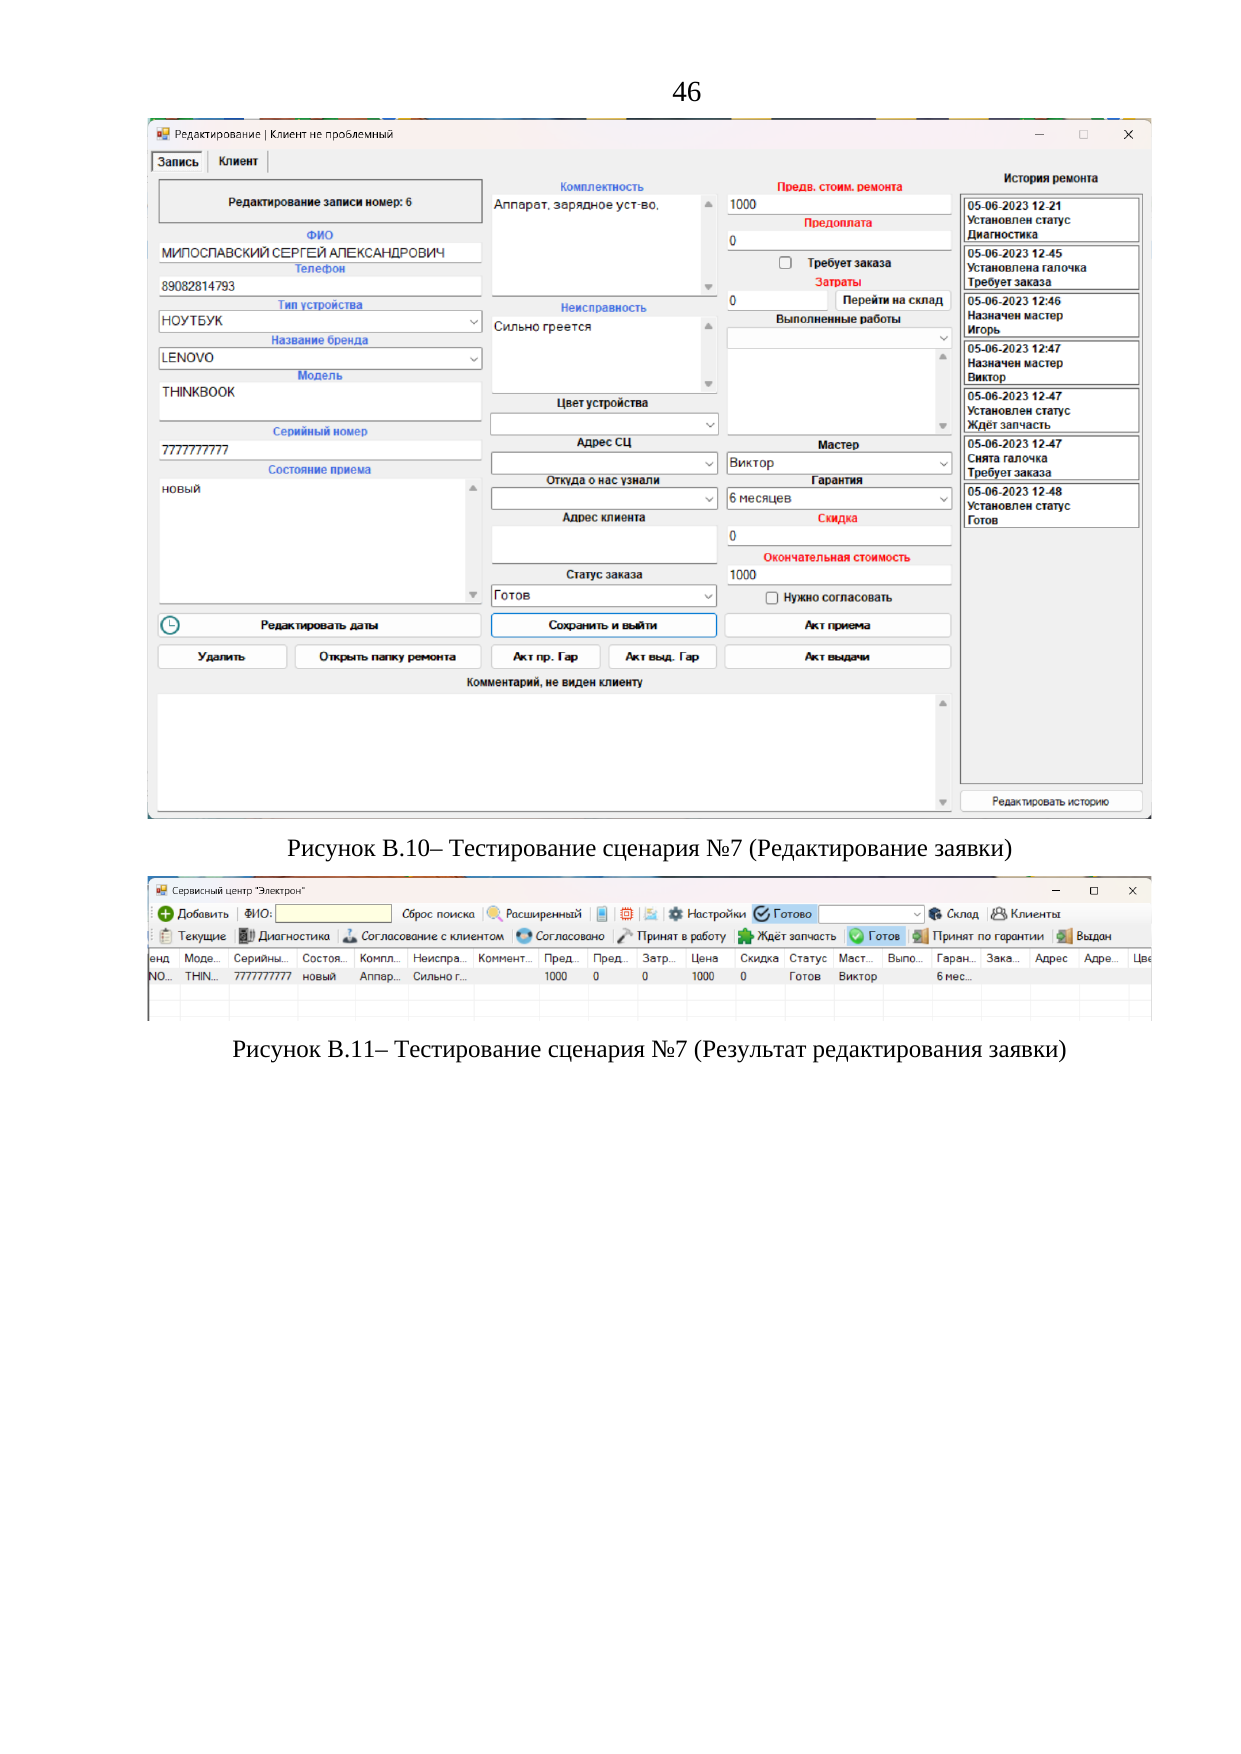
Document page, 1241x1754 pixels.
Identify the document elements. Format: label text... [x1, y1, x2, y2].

text Рисунок В.11– Тестирование сценария №7 (Результат редактирования заявки) [148, 1034, 1152, 1063]
text Рисунок В.10– Тестирование сценария №7 (Редактирование заявки) [148, 833, 1152, 862]
picture [147, 118, 1152, 819]
picture [147, 876, 1152, 1021]
